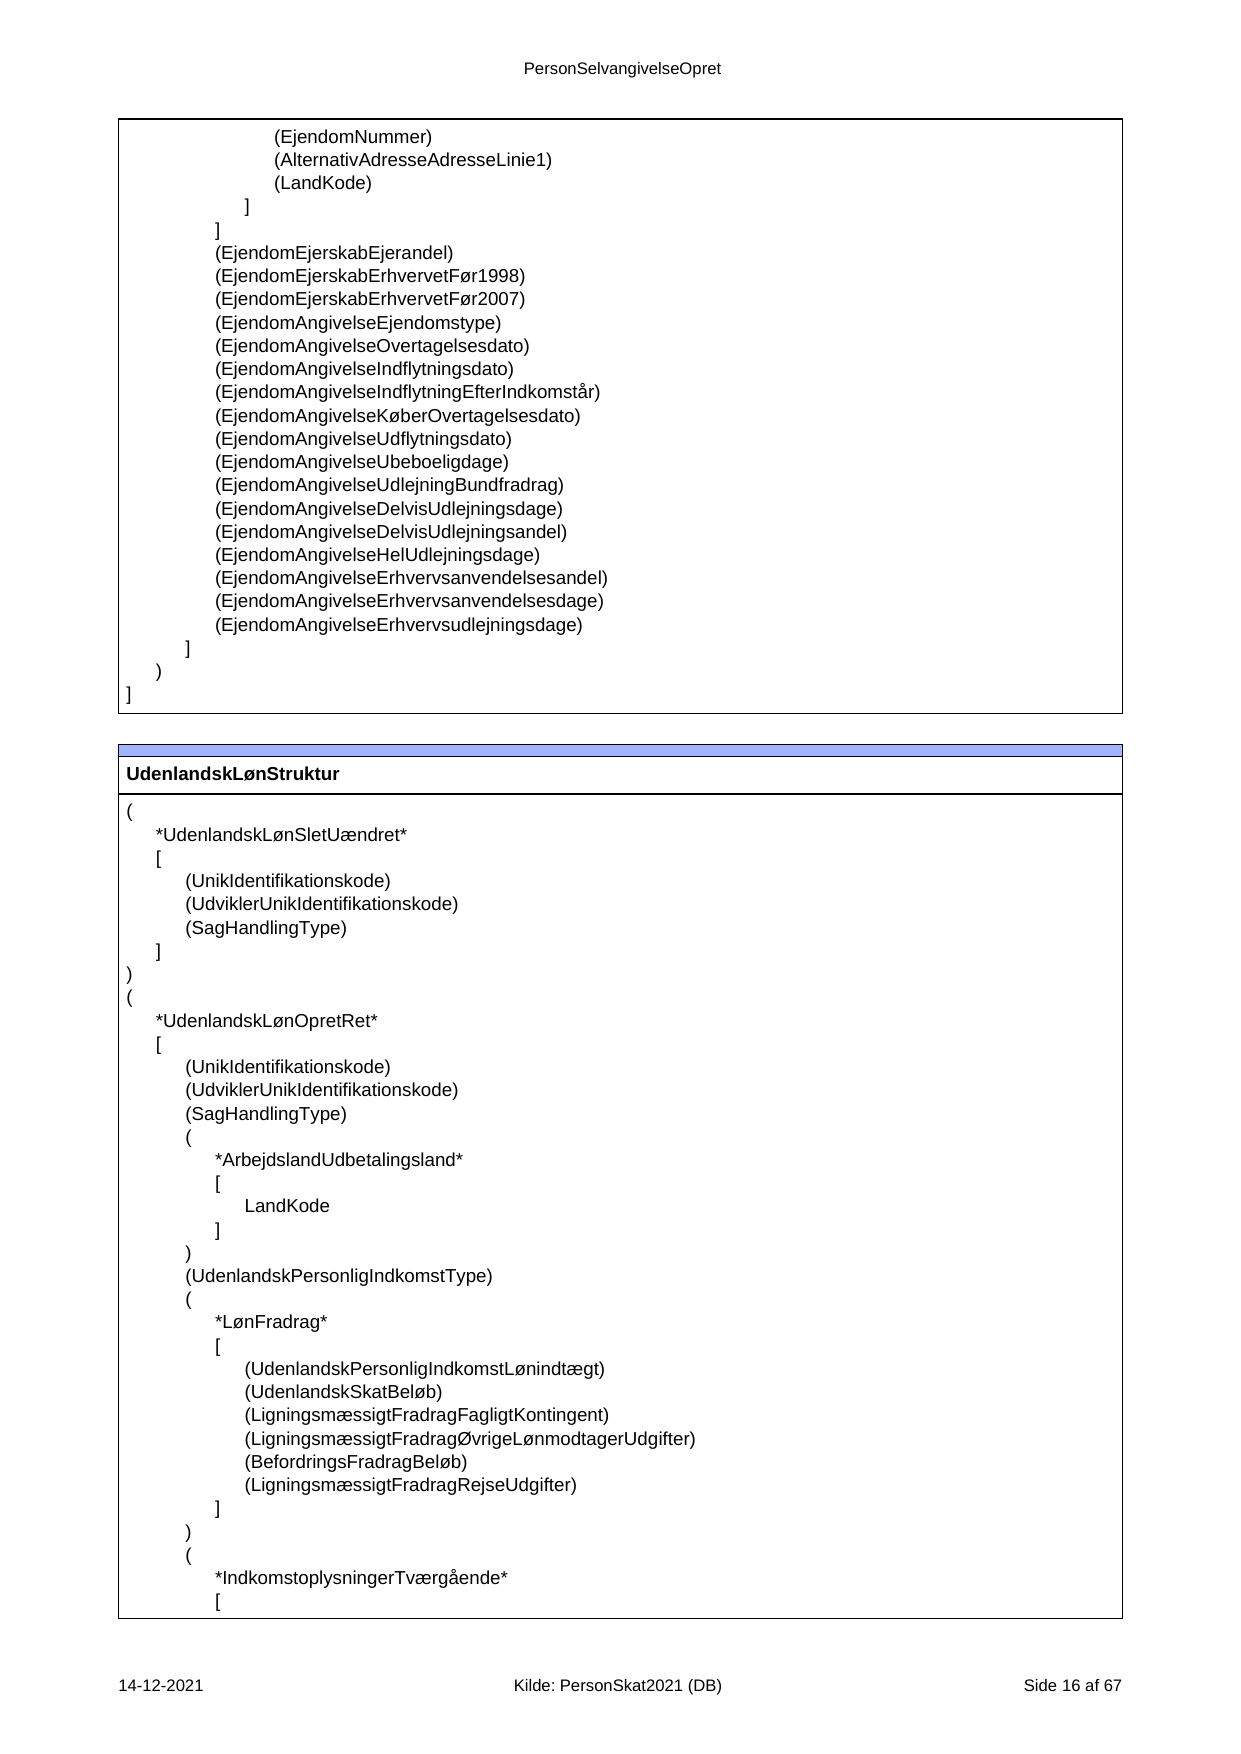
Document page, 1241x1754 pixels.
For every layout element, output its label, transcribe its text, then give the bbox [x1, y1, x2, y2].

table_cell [119, 795, 1122, 1618]
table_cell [119, 120, 1122, 713]
table_header [119, 745, 1122, 756]
table_cell UdenlandskLønStruktur [119, 757, 1122, 793]
